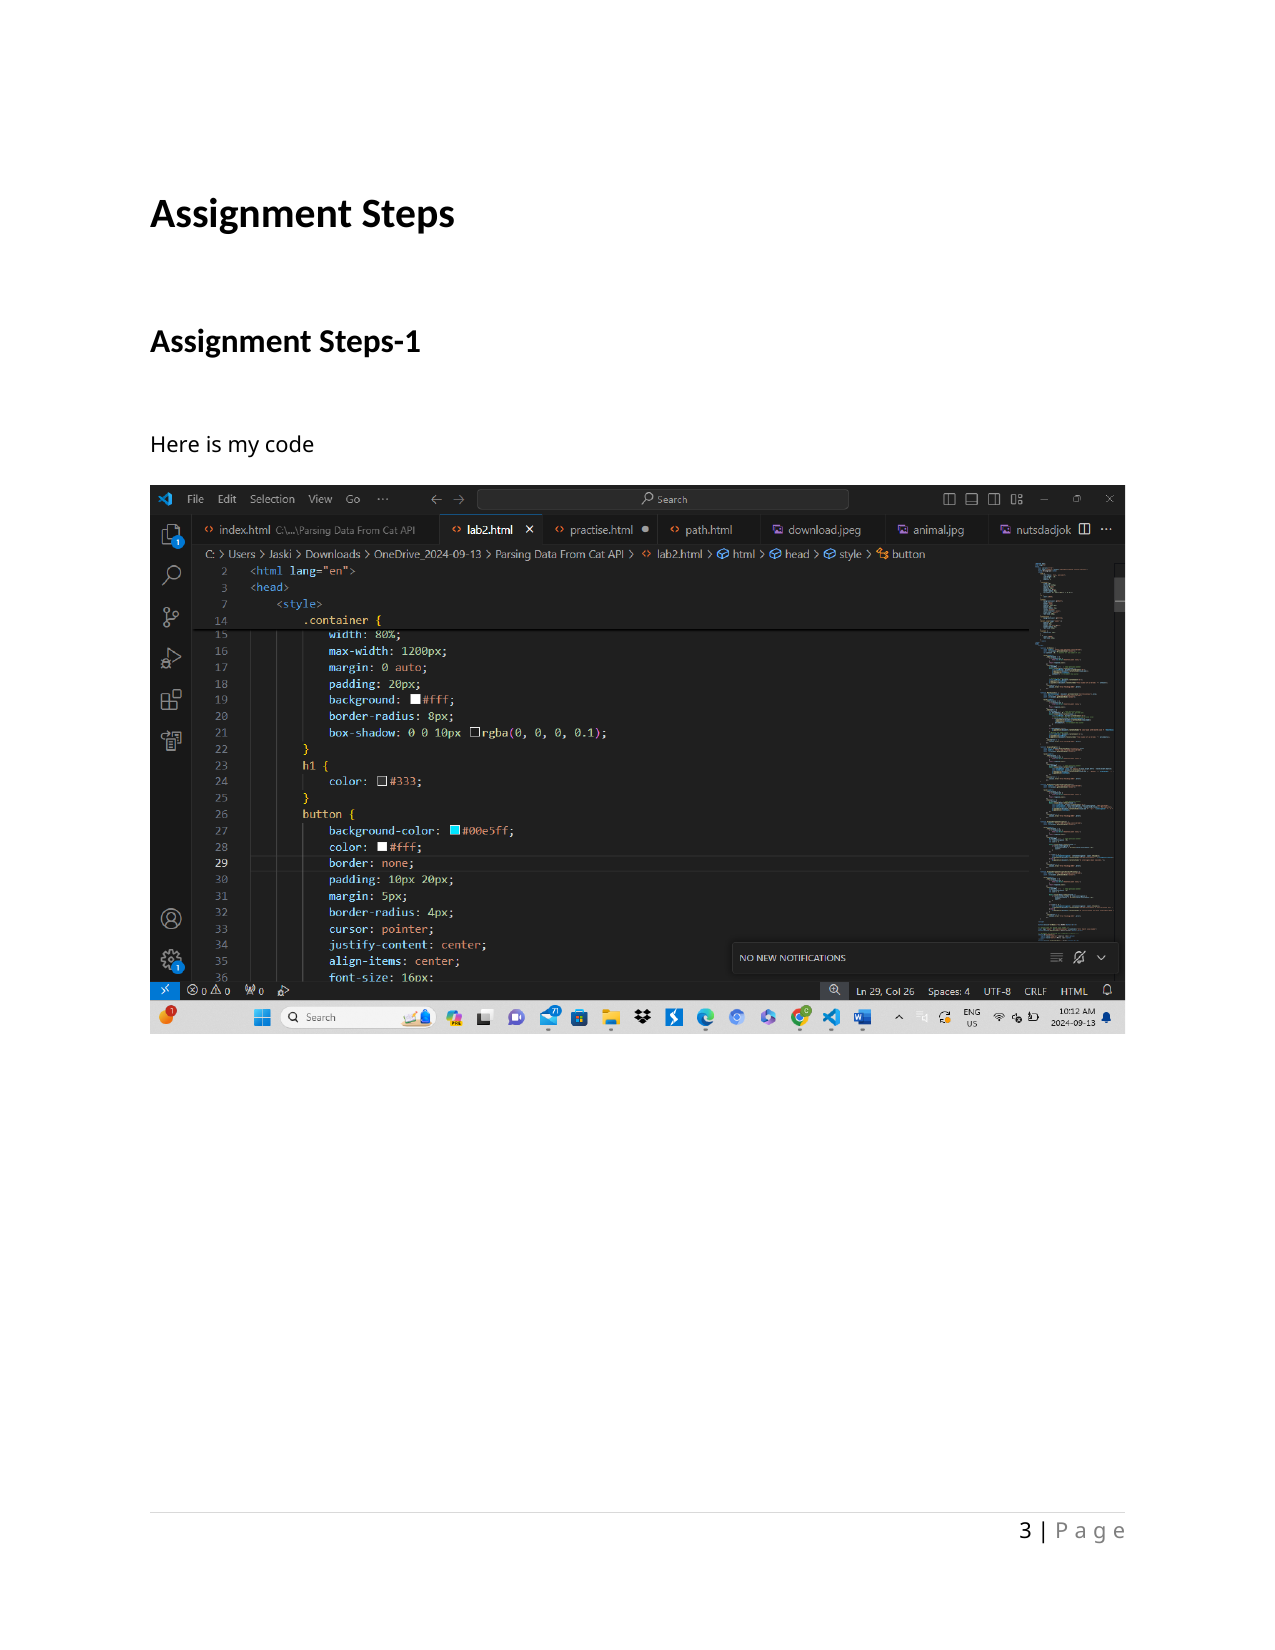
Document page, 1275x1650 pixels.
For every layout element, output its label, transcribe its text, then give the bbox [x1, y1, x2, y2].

text Here is my code [150, 428, 1125, 458]
subtitle Assignment Steps [150, 187, 1125, 238]
subtitle Assignment Steps-1 [150, 320, 1125, 360]
picture [150, 485, 1125, 1034]
